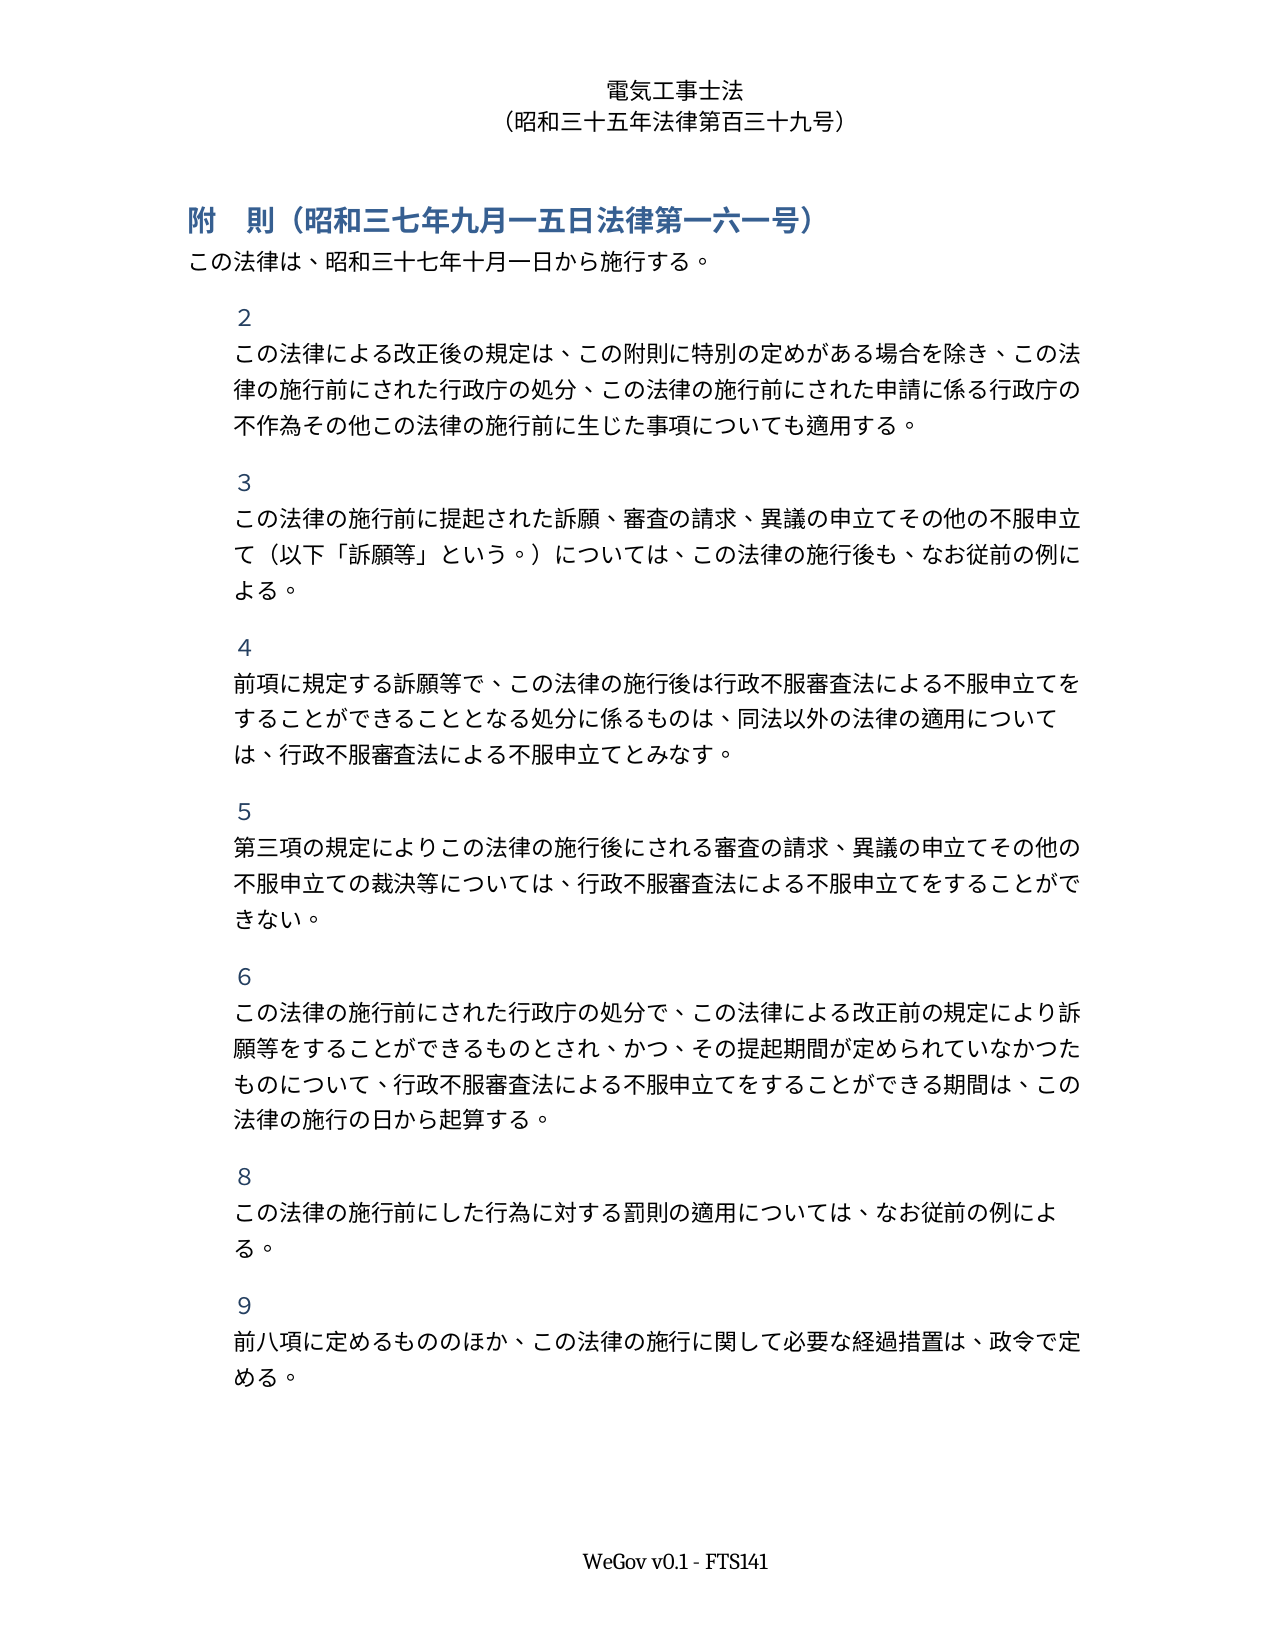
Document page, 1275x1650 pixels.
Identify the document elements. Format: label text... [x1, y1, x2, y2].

subtitle ３ [233, 467, 1087, 498]
text この法律の施行前にした行為に対する罰則の適用については、なお従前の例による。 [233, 1197, 1087, 1264]
text この法律による改正後の規定は、この附則に特別の定めがある場合を除き、この法律の施行前にされた行政庁の処分、この法律の施行前にされた申請に係る行政庁の不作為その他この法律の施行前に生じた事項についても適用する。 [233, 338, 1087, 441]
subtitle ６ [233, 961, 1087, 992]
subtitle ５ [233, 796, 1087, 827]
subtitle 附 則（昭和三七年九月一五日法律第一六一号） [187, 200, 1087, 240]
text この法律は、昭和三十七年十月一日から施行する。 [187, 246, 1087, 277]
text この法律の施行前に提起された訴願、審査の請求、異議の申立てその他の不服申立て（以下「訴願等」という。）については、この法律の施行後も、なお従前の例による。 [233, 503, 1087, 606]
subtitle ２ [233, 302, 1087, 334]
text 第三項の規定によりこの法律の施行後にされる審査の請求、異議の申立てその他の不服申立ての裁決等については、行政不服審査法による不服申立てをすることができない。 [233, 832, 1087, 935]
text 前八項に定めるもののほか、この法律の施行に関して必要な経過措置は、政令で定める。 [233, 1326, 1087, 1393]
subtitle ９ [233, 1290, 1087, 1321]
text 前項に規定する訴願等で、この法律の施行後は行政不服審査法による不服申立てをすることができることとなる処分に係るものは、同法以外の法律の適用については、行政不服審査法による不服申立てとみなす。 [233, 667, 1087, 771]
subtitle ４ [233, 632, 1087, 663]
text この法律の施行前にされた行政庁の処分で、この法律による改正前の規定により訴願等をすることができるものとされ、かつ、その提起期間が定められていなかつたものについて、行政不服審査法による不服申立てをすることができる期間は、この法律の施行の日から起算する。 [233, 997, 1087, 1136]
subtitle ８ [233, 1161, 1087, 1192]
